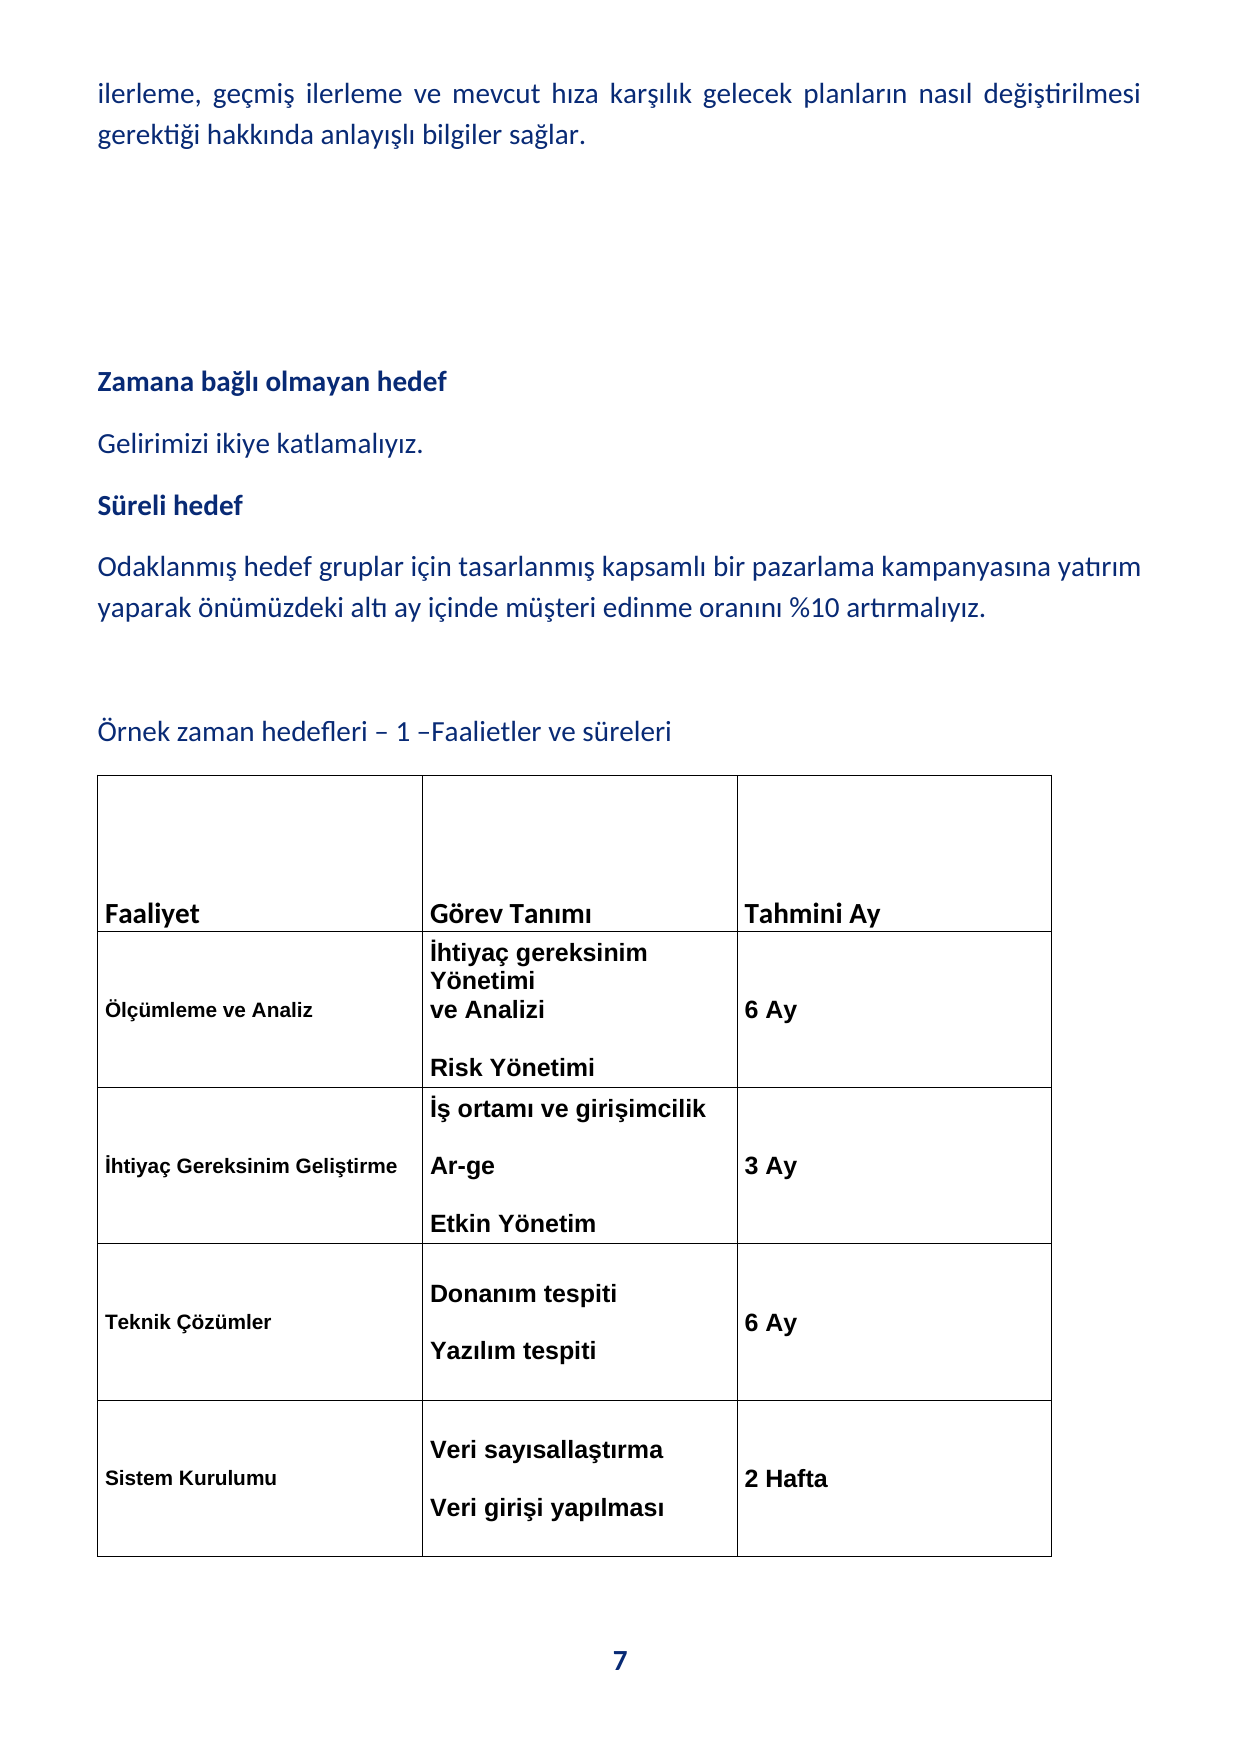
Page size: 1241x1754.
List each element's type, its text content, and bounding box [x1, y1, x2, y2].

table_cell Donanım tespiti Yazılım tespiti [423, 1244, 737, 1399]
table_cell Veri sayısallaştırma Veri girişi yapılması [423, 1401, 737, 1556]
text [97, 75, 1143, 152]
table_cell 6 Ay [738, 1244, 1051, 1399]
table_header Tahmini Ay [738, 776, 1051, 931]
text Odaklanmış hedef gruplar için tasarlanmış kapsamlı bir pazarlama kampanyasına yatırım yaparak önümüzdeki altı ay içinde müşteri edinme oranını %10 artırmalıyız. [97, 548, 1143, 625]
table_header Faaliyet [98, 776, 422, 931]
table_cell İhtiyaç gereksinim Yönetimi ve Analizi Risk Yönetimi [423, 932, 737, 1087]
table_header Görev Tanımı [423, 776, 737, 931]
table_cell İhtiyaç Gereksinim Geliştirme [98, 1088, 422, 1243]
table_cell 3 Ay [738, 1088, 1051, 1243]
table_cell Ölçümleme ve Analiz [98, 932, 422, 1087]
table_cell Sistem Kurulumu [98, 1401, 422, 1556]
text Süreli hedef [97, 487, 1143, 522]
table_cell 6 Ay [738, 932, 1051, 1087]
table_cell İş ortamı ve girişimcilik Ar-ge Etkin Yönetim [423, 1088, 737, 1243]
text Gelirimizi ikiye katlamalıyız. [97, 425, 1143, 460]
text Örnek zaman hedefleri – 1 –Faalietler ve süreleri [97, 713, 1143, 748]
table_cell Teknik Çözümler [98, 1244, 422, 1399]
text Zamana bağlı olmayan hedef [97, 363, 1143, 399]
table_cell 2 Hafta [738, 1401, 1051, 1556]
